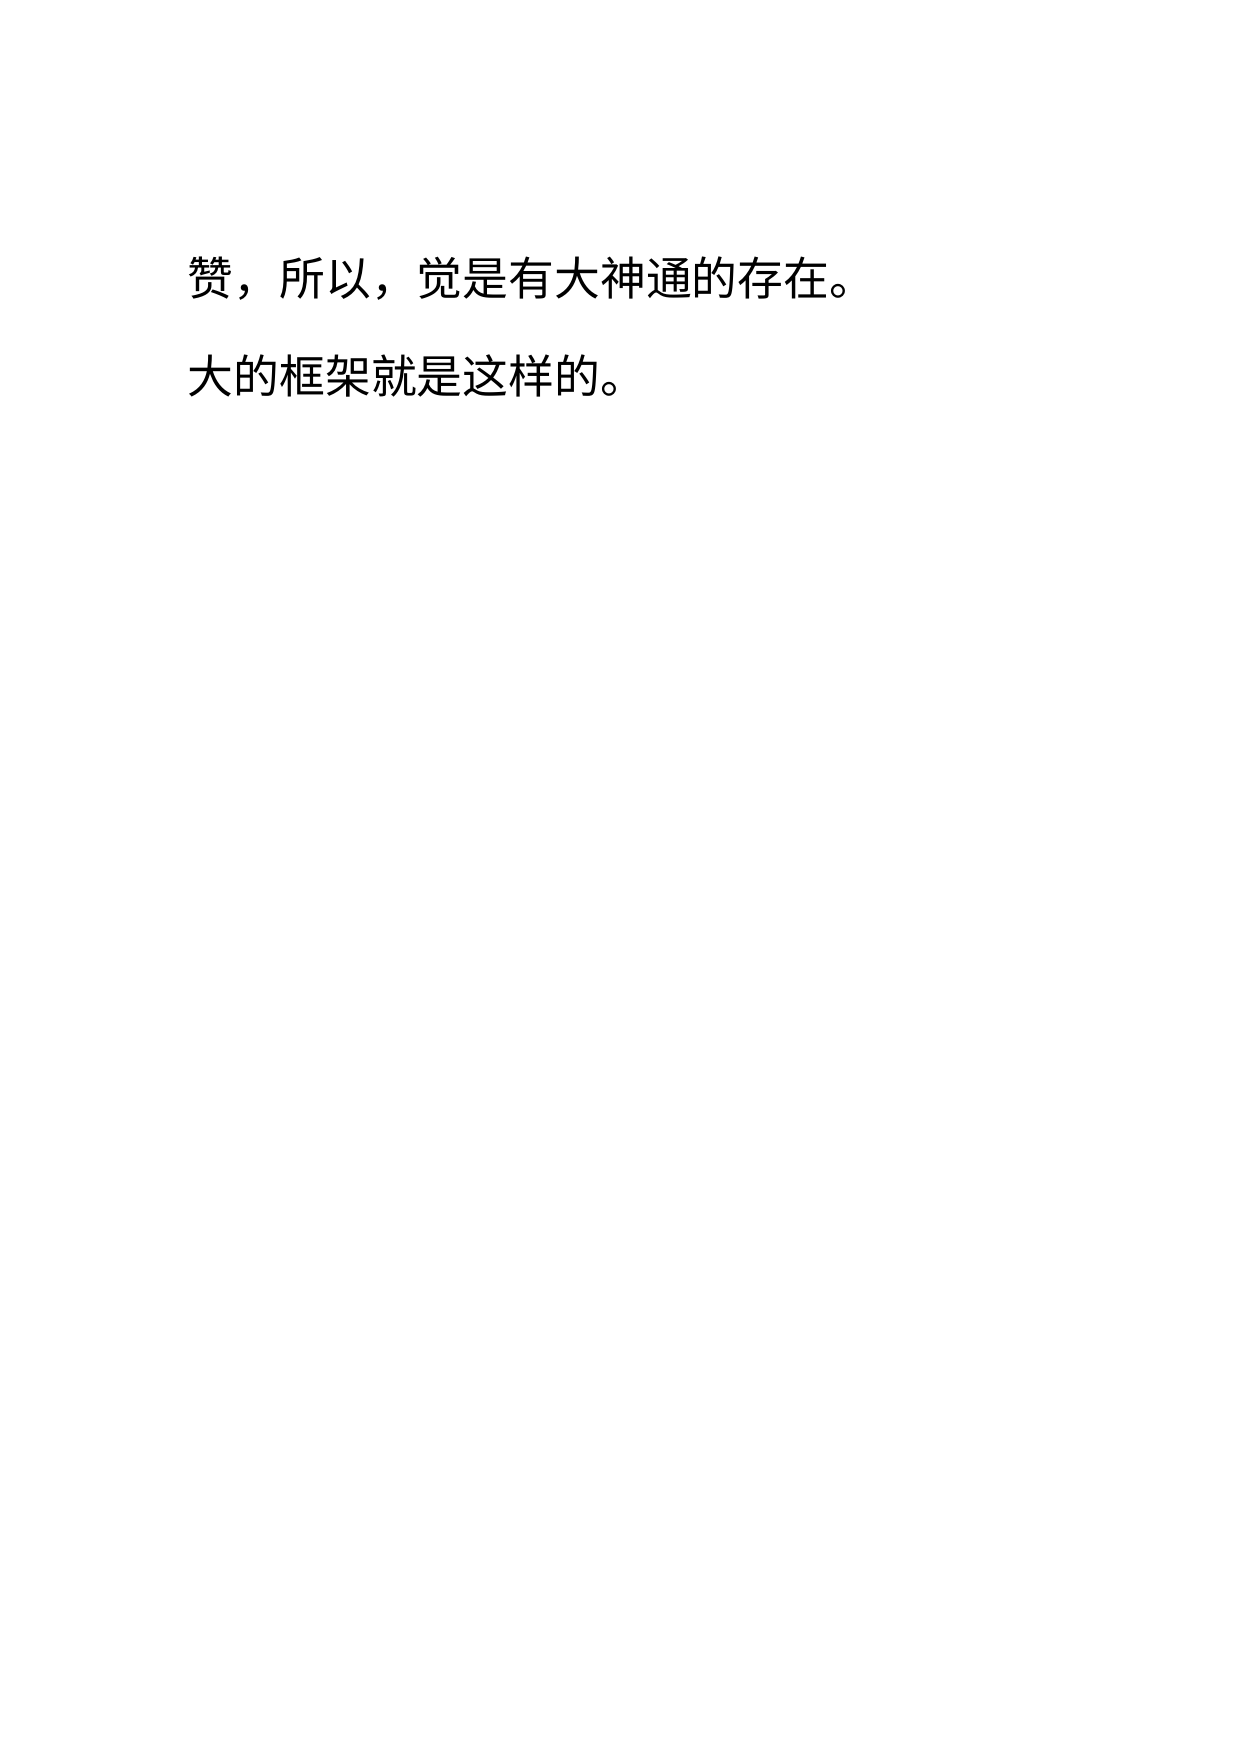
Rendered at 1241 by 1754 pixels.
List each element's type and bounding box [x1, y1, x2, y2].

text [187, 162, 1053, 422]
